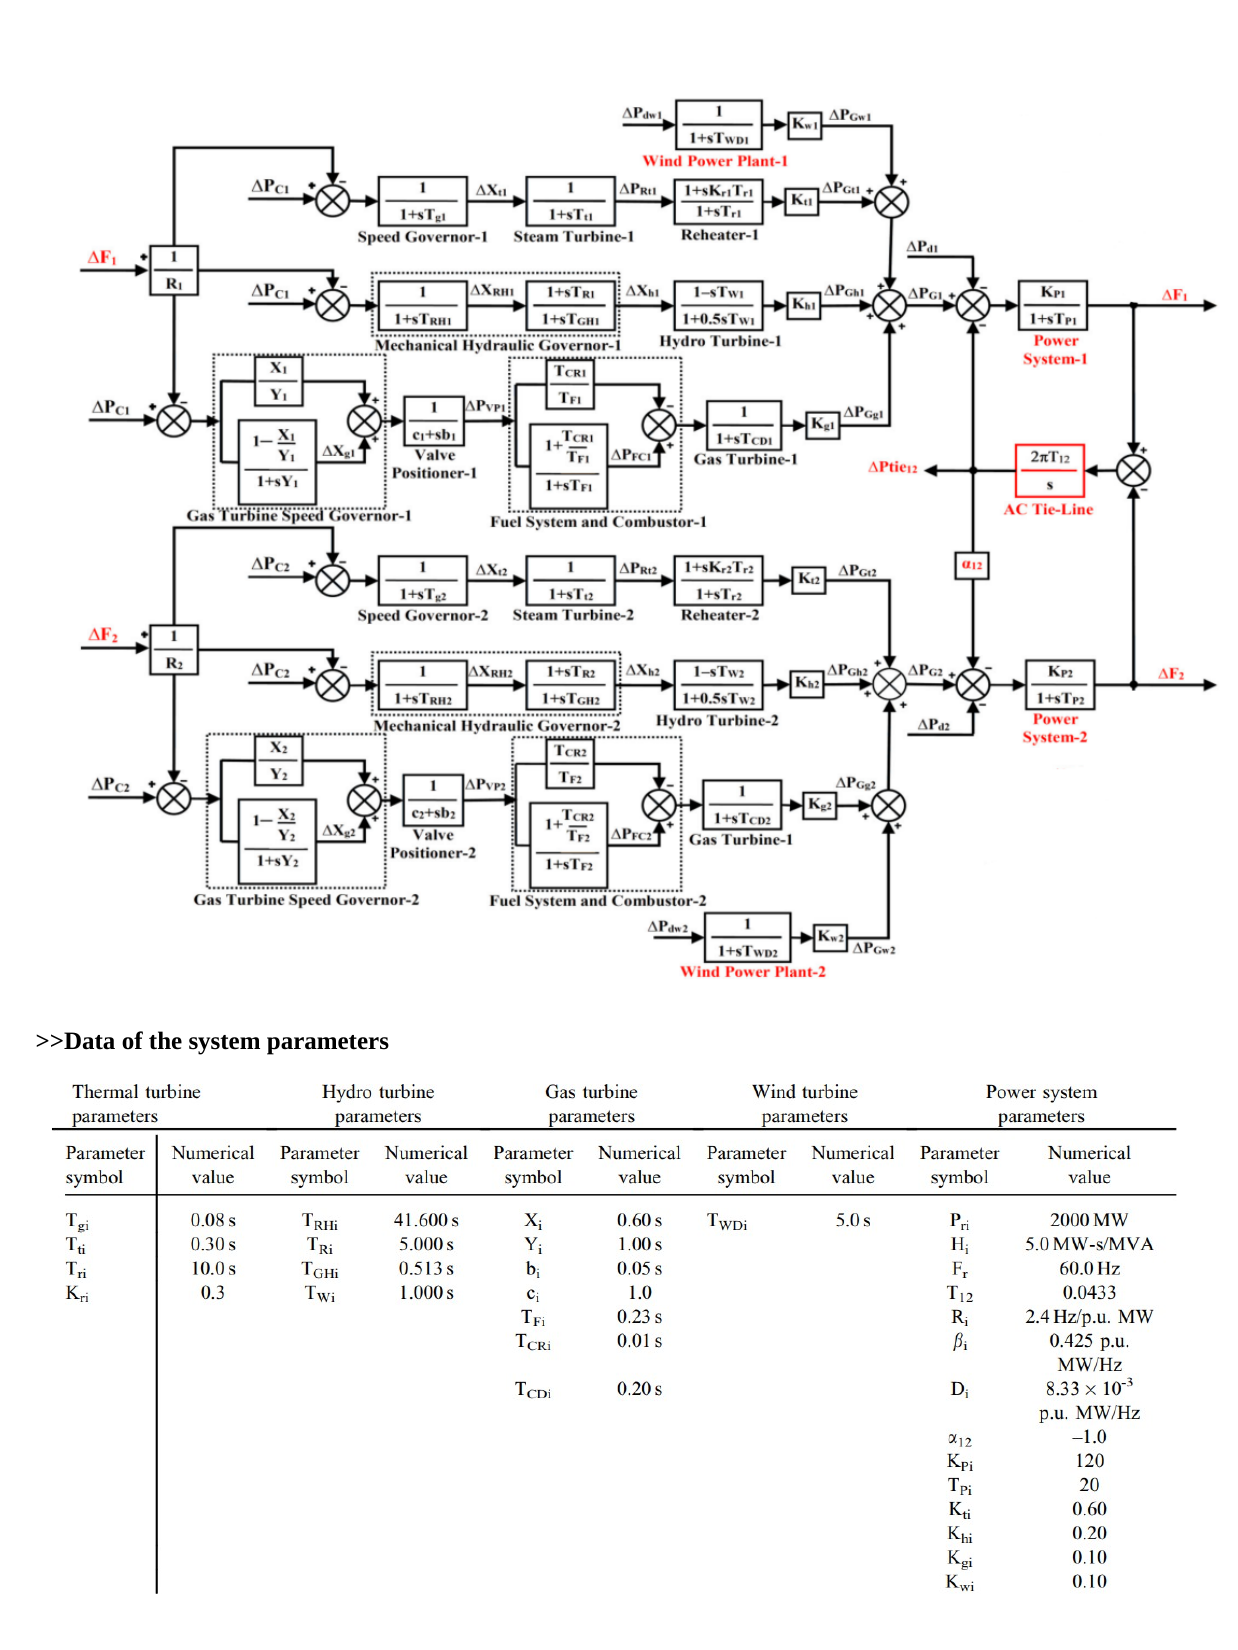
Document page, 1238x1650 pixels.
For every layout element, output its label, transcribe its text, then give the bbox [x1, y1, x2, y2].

picture [54, 78, 1238, 990]
picture [51, 1084, 1177, 1594]
subtitle >>Data of the system parameters [35, 1026, 1212, 1054]
